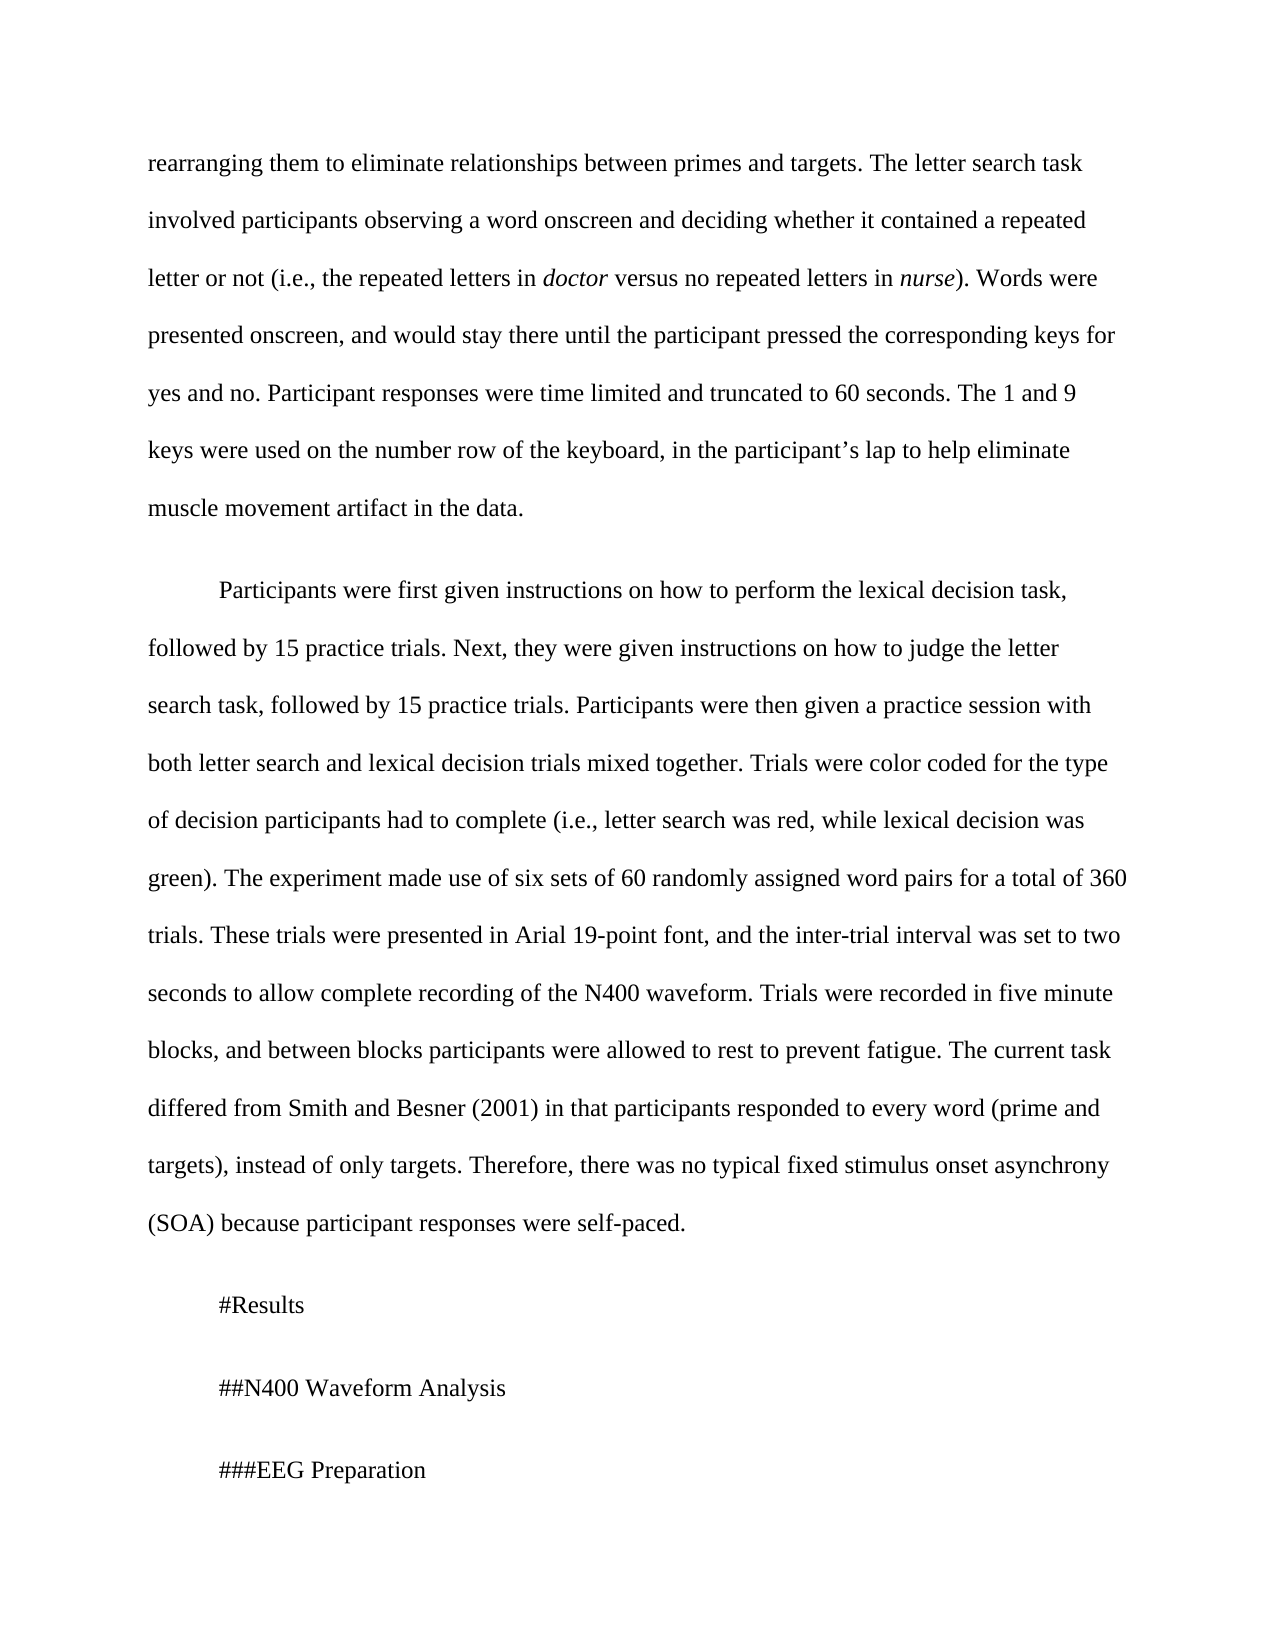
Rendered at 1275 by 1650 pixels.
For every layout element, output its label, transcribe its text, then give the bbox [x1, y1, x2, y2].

text #Results [148, 1290, 1127, 1319]
text Participants were first given instructions on how to perform the lexical decision task, followed by 15 practice trials. Next, they were given instructions on how to judge the letter search task, followed by 15 practice trials. Participants were then given a practice session with both letter search and lexical decision trials mixed together. Trials were color coded for the type of decision participants had to complete (i.e., letter search was red, while lexical decision was green). The experiment made use of six sets of 60 randomly assigned word pairs for a total of 360 trials. These trials were presented in Arial 19-point font, and the inter-trial interval was set to two seconds to allow complete recording of the N400 waveform. Trials were recorded in five minute blocks, and between blocks participants were allowed to rest to prevent fatigue. The current task differed from Smith and Besner (2001) in that participants responded to every word (prime and targets), instead of only targets. Therefore, there was no typical fixed stimulus onset asynchrony (SOA) because participant responses were self-paced. [148, 575, 1127, 1236]
text ###EEG Preparation [148, 1455, 1127, 1484]
text ##N400 Waveform Analysis [148, 1373, 1127, 1401]
